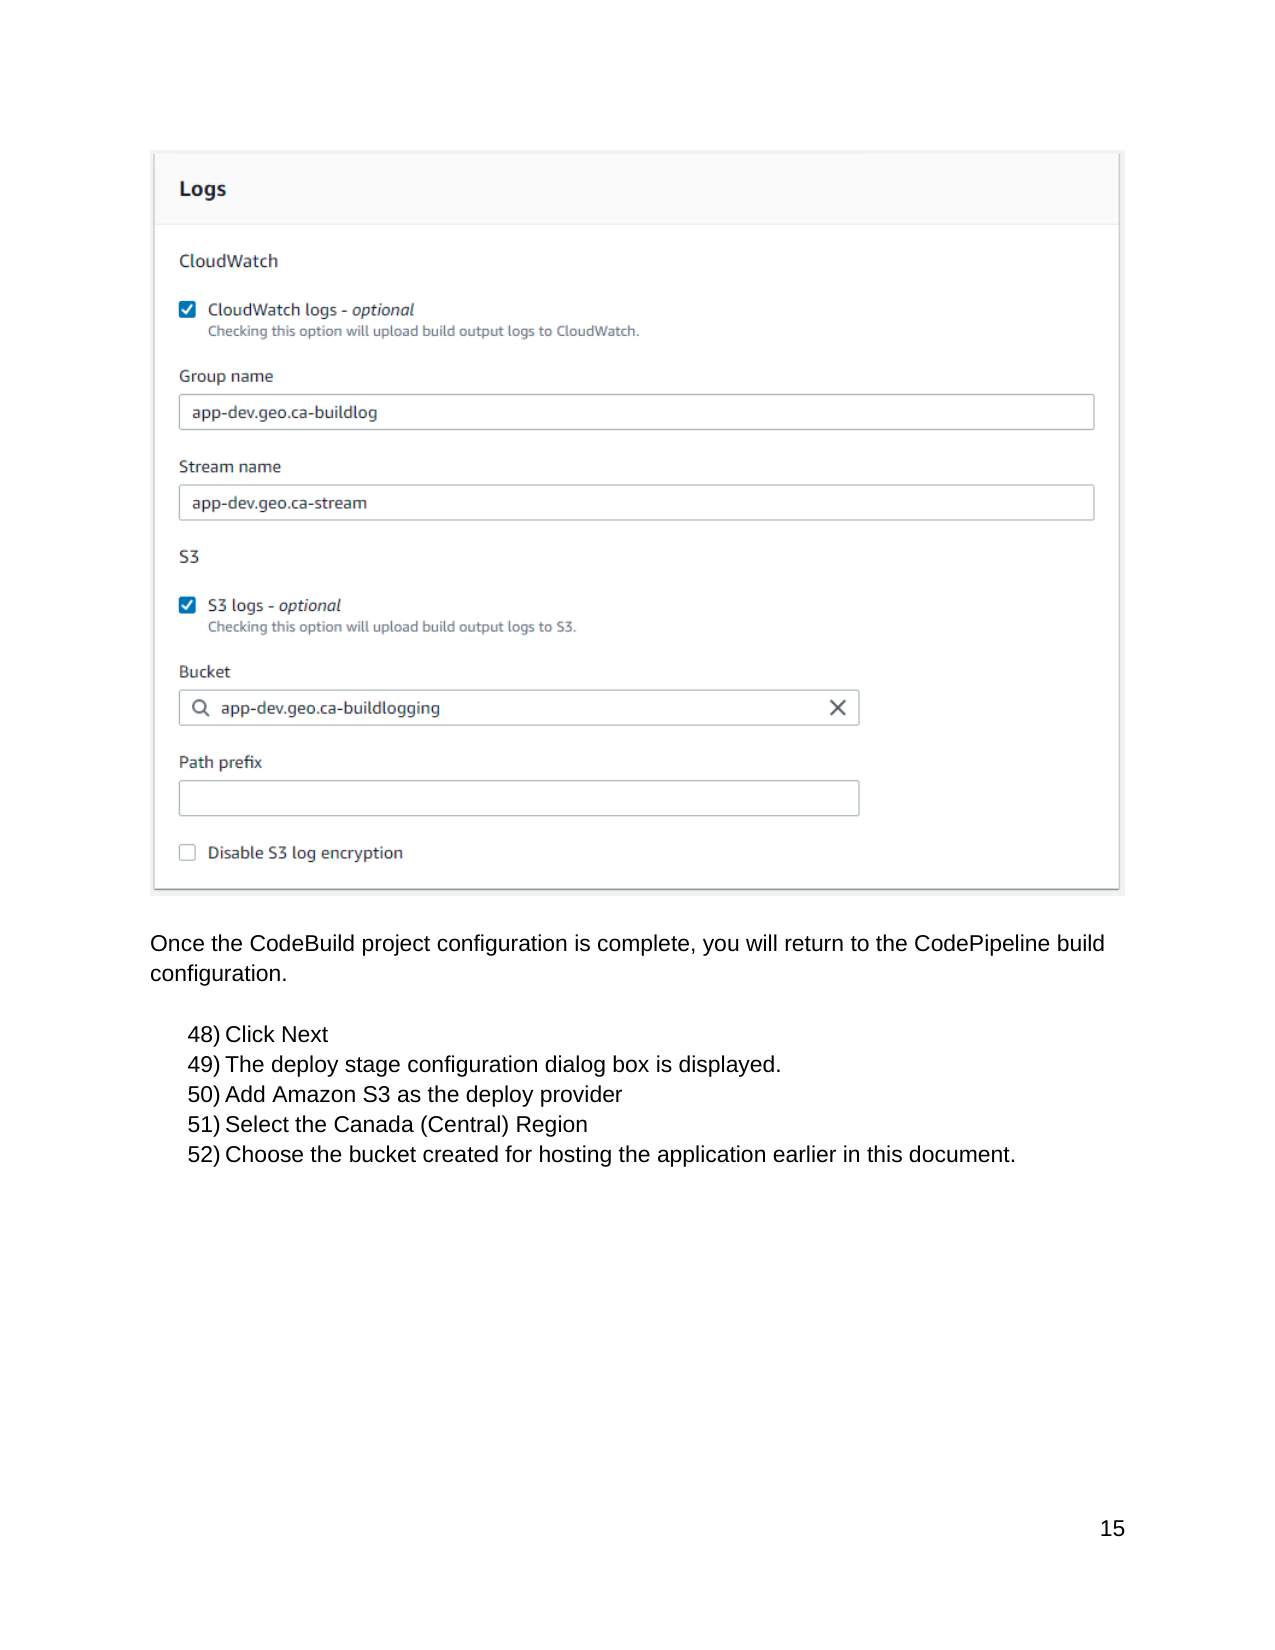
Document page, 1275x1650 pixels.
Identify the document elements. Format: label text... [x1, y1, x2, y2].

picture [150, 150, 1125, 896]
list Add Amazon S3 as the deploy provider [187, 1081, 1125, 1107]
list The deploy stage configuration dialog box is displayed. [187, 1051, 1125, 1077]
list Choose the bucket created for hosting the application earlier in this document. [187, 1141, 1125, 1168]
list Select the Canada (Central) Region [187, 1111, 1125, 1137]
list Click Next [187, 1021, 1125, 1047]
text Once the CodeBuild project configuration is complete, you will return to the CodePipeline build configuration. [150, 930, 1125, 986]
